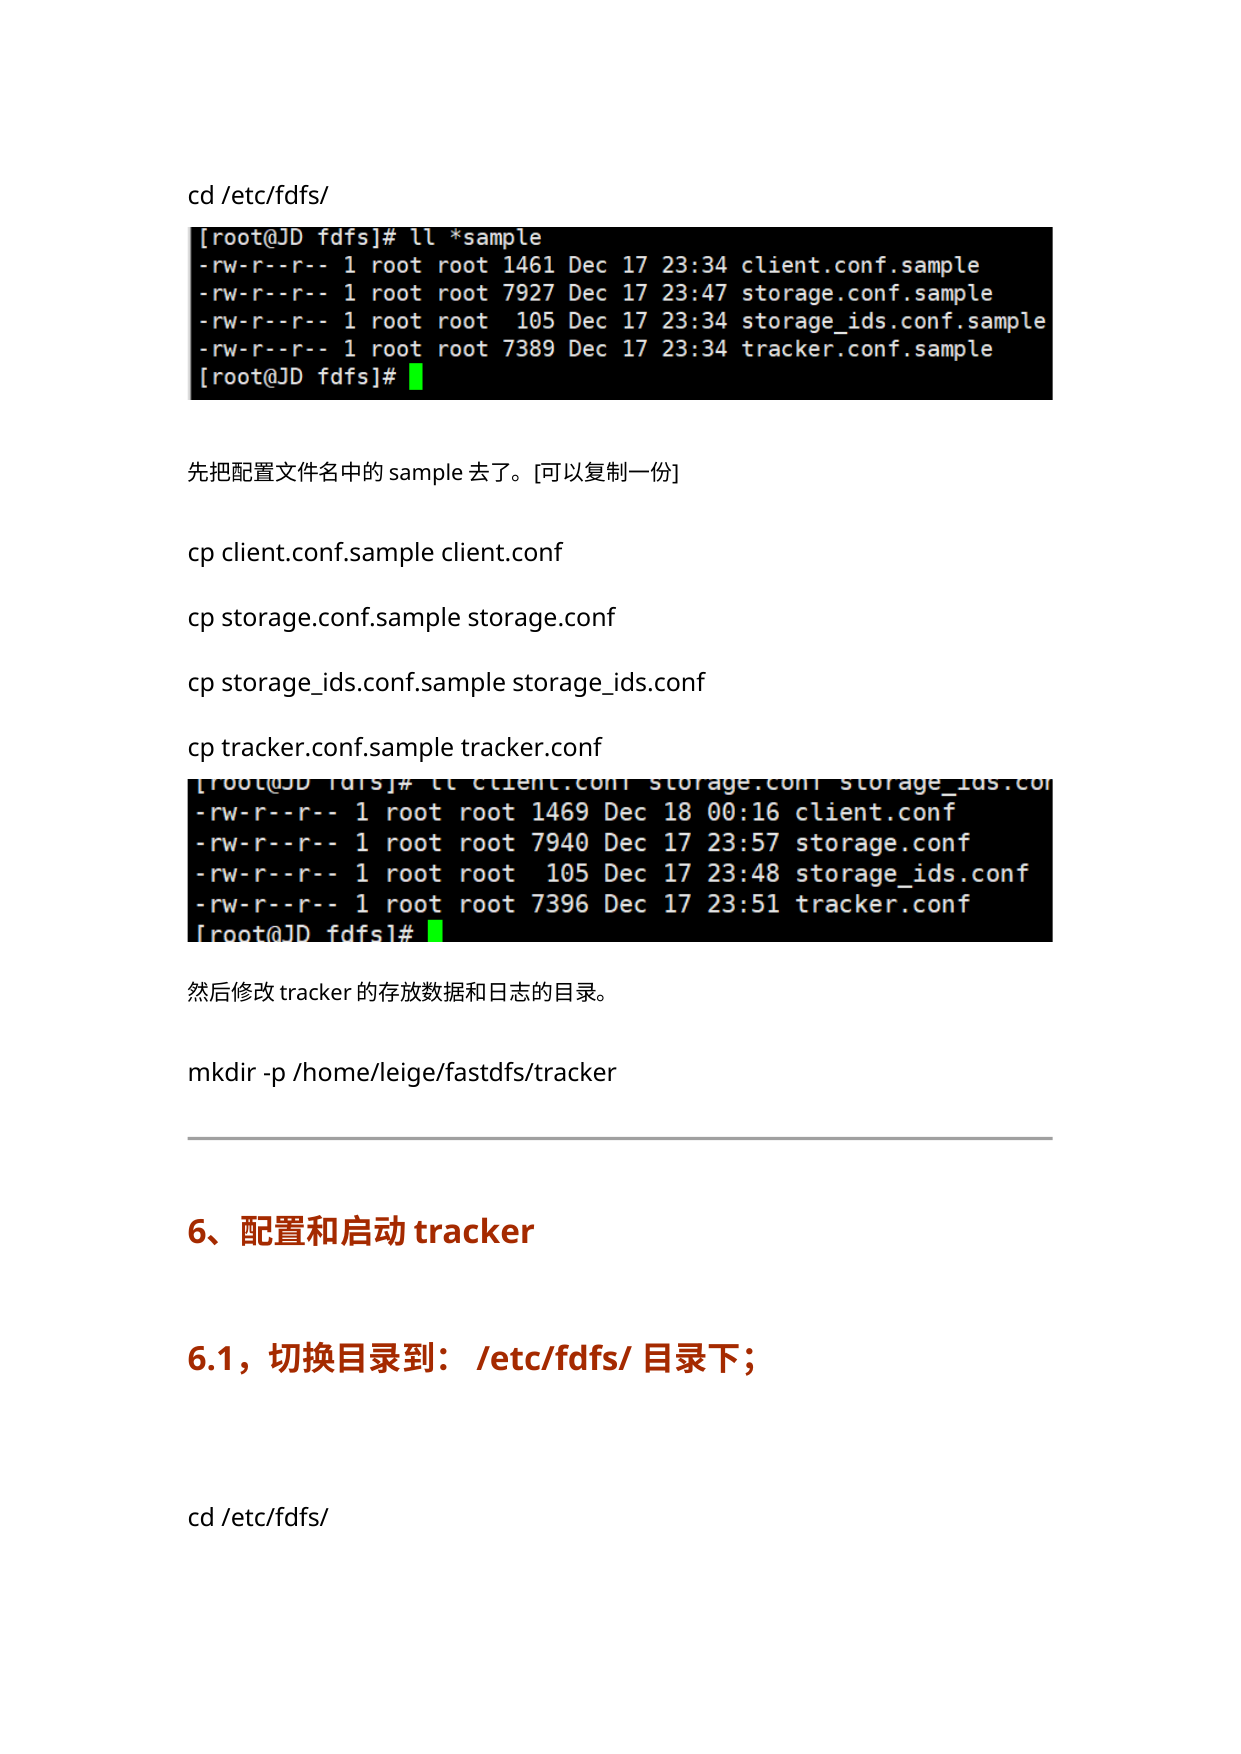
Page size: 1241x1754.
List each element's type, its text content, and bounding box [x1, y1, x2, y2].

text cd /etc/fdfs/ [187, 162, 1053, 227]
picture [187, 227, 1053, 400]
text cp storage.conf.sample storage.conf [187, 584, 1053, 649]
subtitle 6、配置和启动tracker [187, 1197, 1053, 1262]
text 然后修改tracker的存放数据和日志的目录。 [187, 974, 1053, 1007]
subtitle 6.1，切换目录到： /etc/fdfs/ 目录下； [187, 1324, 1053, 1389]
text cp storage_ids.conf.sample storage_ids.conf [187, 649, 1053, 714]
text cd /etc/fdfs/ [187, 1484, 1053, 1549]
text 先把配置文件名中的sample去了。[可以复制一份] [187, 454, 1053, 487]
picture [187, 779, 1053, 942]
text cp client.conf.sample client.conf [187, 519, 1053, 584]
text cp tracker.conf.sample tracker.conf [187, 714, 1053, 779]
text mkdir -p /home/leige/fastdfs/tracker [187, 1039, 1053, 1104]
